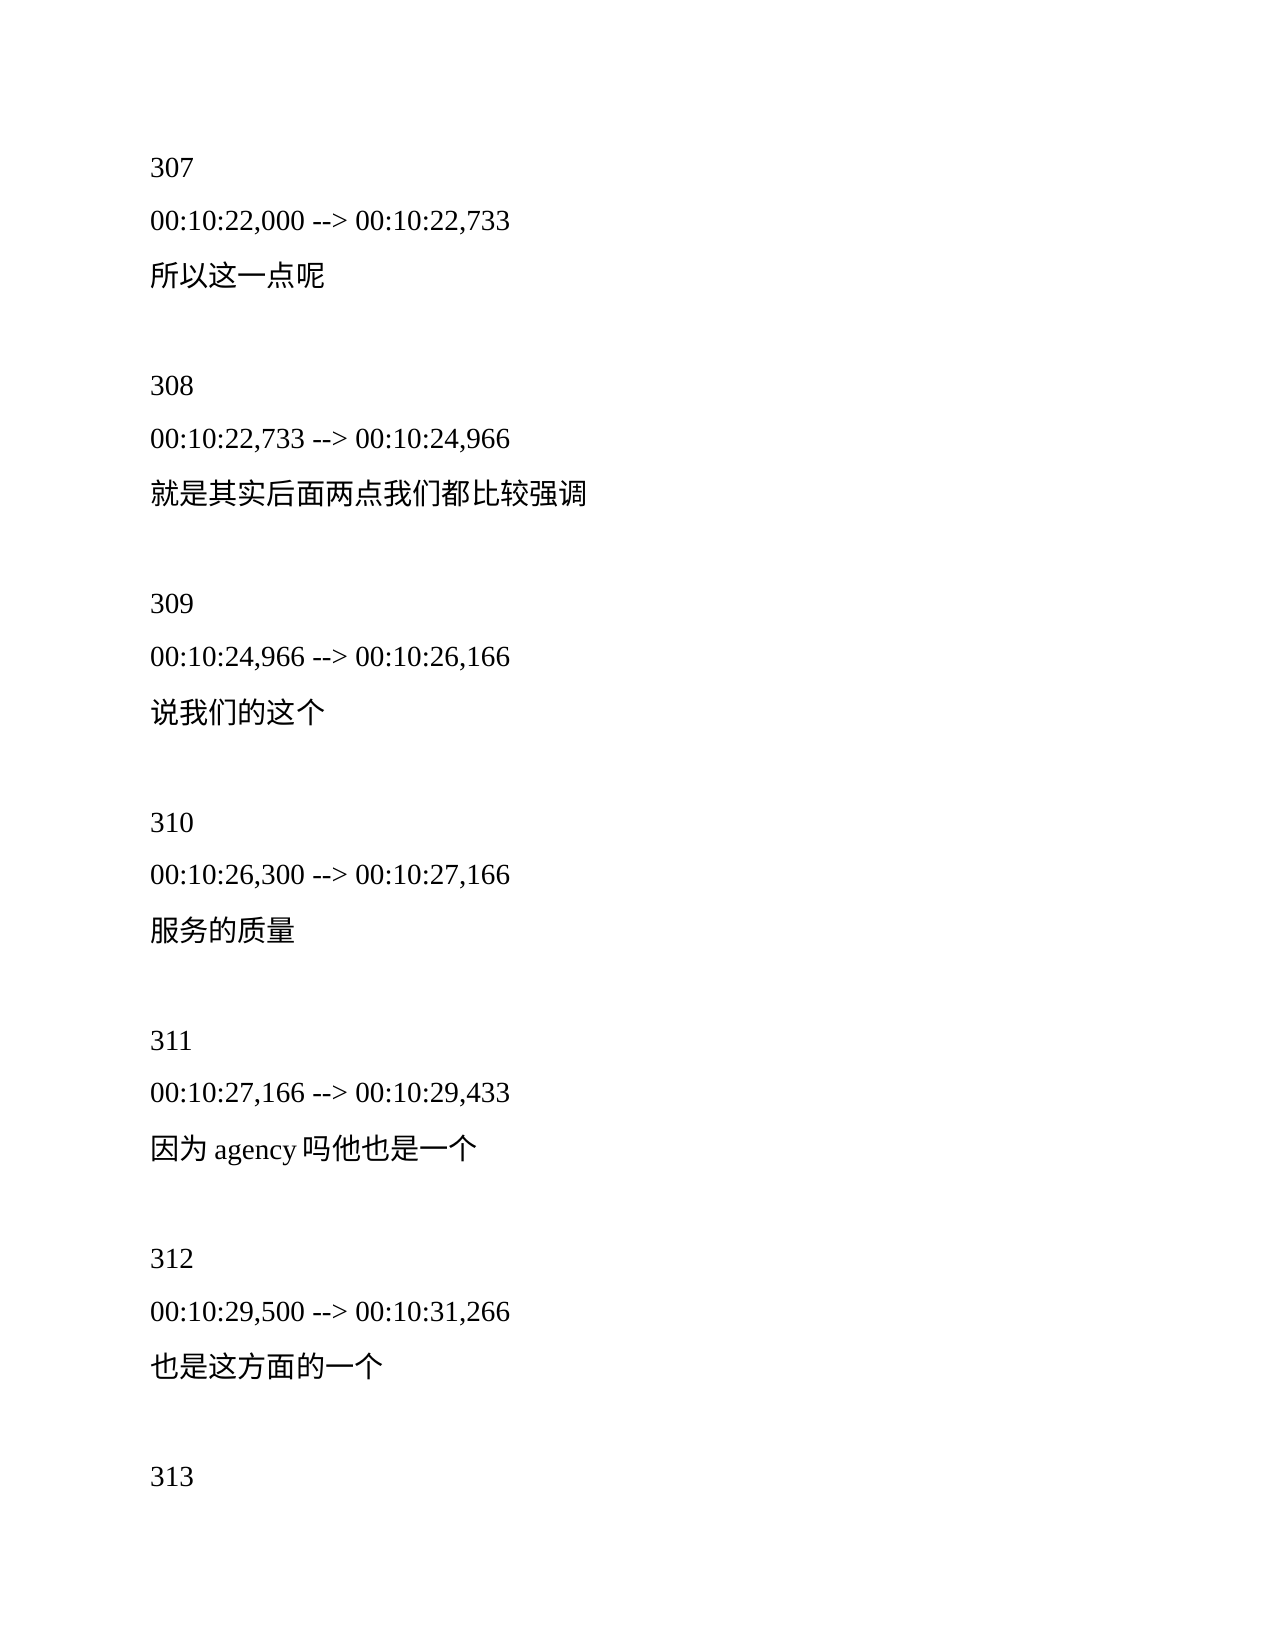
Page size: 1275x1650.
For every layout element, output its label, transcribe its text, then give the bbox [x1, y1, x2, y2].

text 309 [150, 586, 1125, 620]
text 310 [150, 805, 1125, 838]
text 00:10:27,166 --> 00:10:29,433 [150, 1076, 1125, 1109]
text 就是其实后面两点我们都比较强调 [150, 474, 1125, 513]
text 服务的质量 [150, 910, 1125, 950]
text 313 [150, 1459, 1125, 1493]
text 00:10:29,500 --> 00:10:31,266 [150, 1294, 1125, 1327]
text 说我们的这个 [150, 692, 1125, 732]
text 00:10:26,300 --> 00:10:27,166 [150, 857, 1125, 891]
text 312 [150, 1241, 1125, 1275]
text 因为agency吗他也是一个 [150, 1128, 1125, 1168]
text 00:10:24,966 --> 00:10:26,166 [150, 639, 1125, 673]
text 00:10:22,733 --> 00:10:24,966 [150, 421, 1125, 454]
text 308 [150, 368, 1125, 402]
text 也是这方面的一个 [150, 1347, 1125, 1386]
text 所以这一点呢 [150, 255, 1125, 295]
text 311 [150, 1023, 1125, 1056]
text 307 [150, 150, 1125, 183]
text 00:10:22,000 --> 00:10:22,733 [150, 203, 1125, 236]
